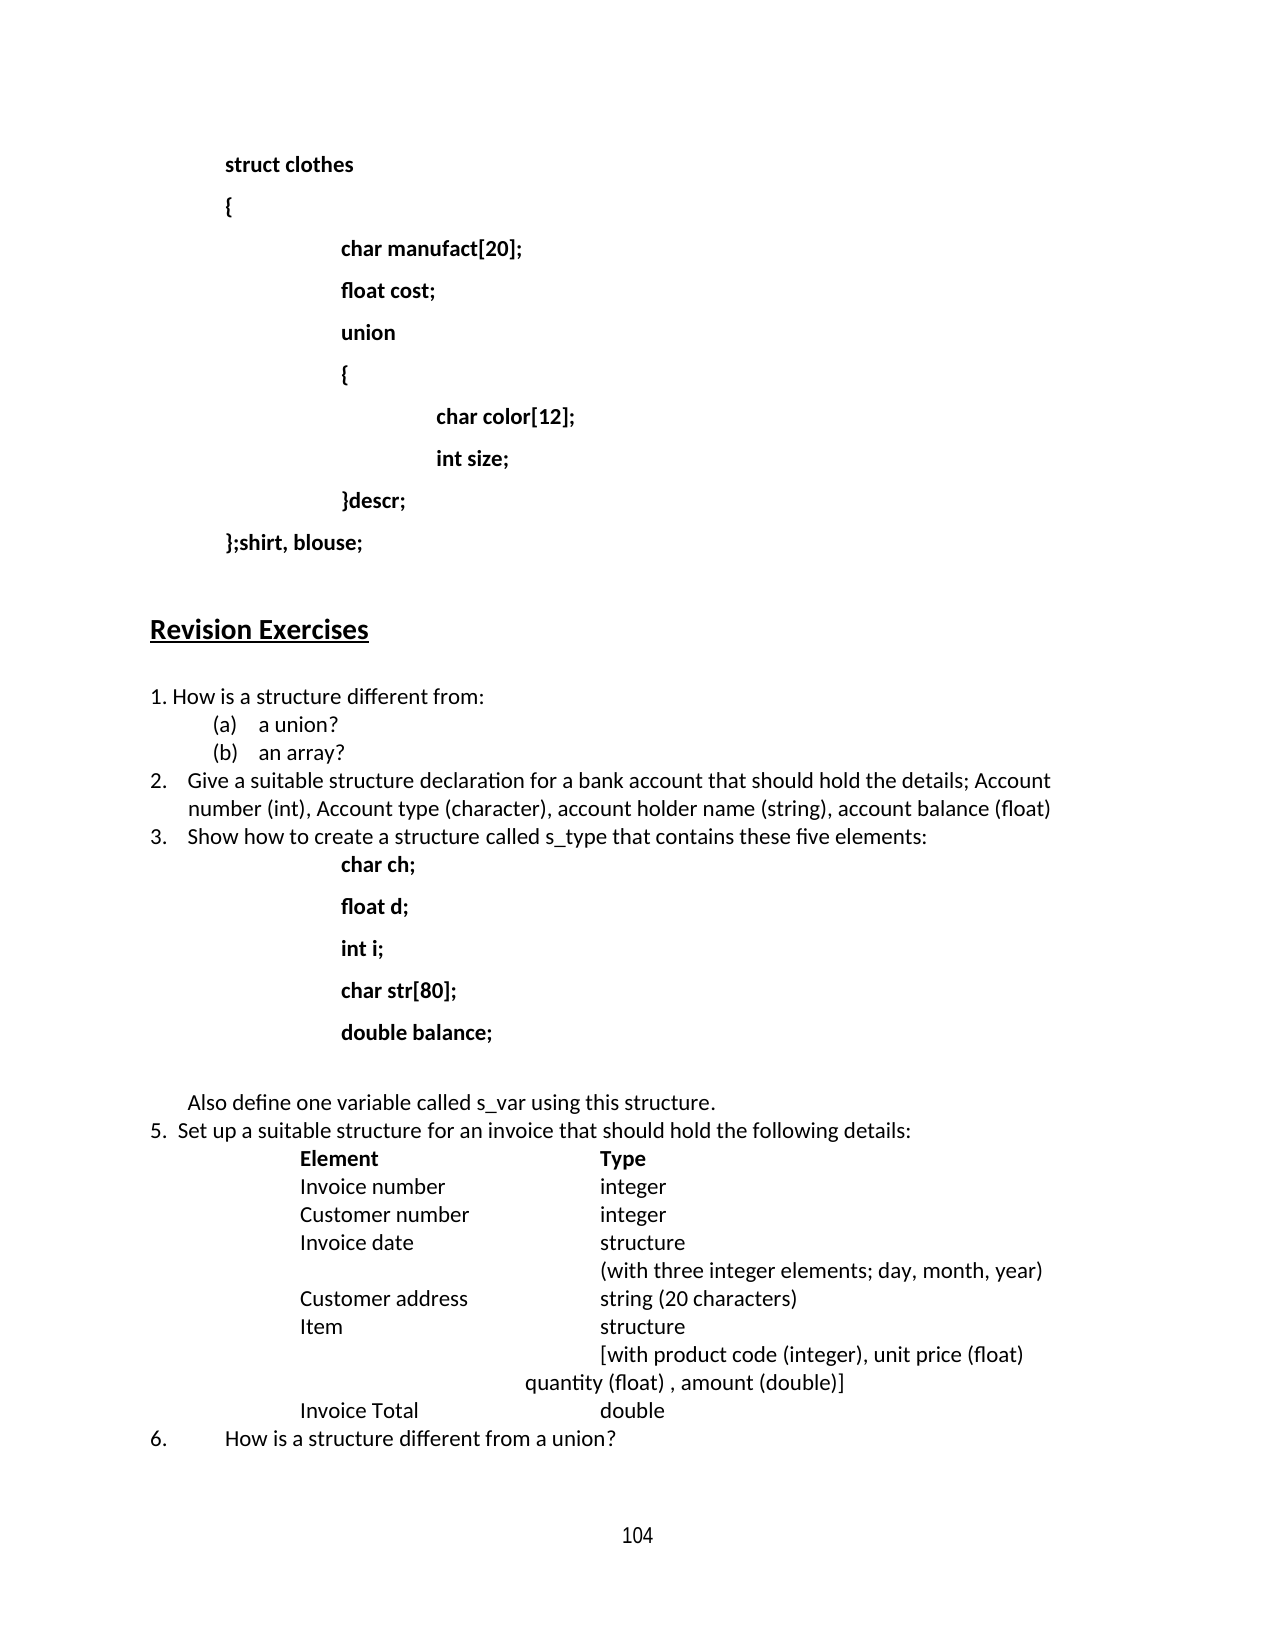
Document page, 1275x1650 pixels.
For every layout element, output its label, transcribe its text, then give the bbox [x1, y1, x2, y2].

text char ch; [153, 850, 1125, 878]
list Give a suitable structure declaration for a bank account that should hold the details; Account number (int), Account type (character), account holder name (string), account balance (float) [150, 766, 1125, 822]
list a union? [212, 710, 1125, 738]
text float cost; [153, 276, 1125, 304]
text 5. Set up a suitable structure for an invoice that should hold the following details: [150, 1116, 1125, 1144]
text char color[12]; [153, 402, 1125, 430]
text { [153, 192, 1125, 220]
text Invoice date structure [150, 1228, 1125, 1256]
text float d; [153, 892, 1125, 920]
title Revision Exercises [150, 611, 1125, 646]
text 1. How is a structure different from: [150, 682, 1125, 710]
text double balance; [153, 1018, 1125, 1046]
text Item structure [150, 1312, 1125, 1340]
text Invoice Total double [150, 1396, 1125, 1424]
text char str[80]; [153, 976, 1125, 1004]
text char manufact[20]; [153, 234, 1125, 262]
text struct clothes [153, 150, 1125, 178]
list an array? [212, 738, 1125, 766]
text };shirt, blouse; [153, 528, 1125, 556]
text union [153, 318, 1125, 346]
text Also define one variable called s_var using this structure. [150, 1088, 1125, 1116]
text 6. How is a structure different from a union? [150, 1424, 1125, 1452]
text int size; [153, 444, 1125, 472]
text [with product code (integer), unit price (float) [150, 1340, 1125, 1368]
text (with three integer elements; day, month, year) [150, 1256, 1125, 1284]
text }descr; [153, 486, 1125, 514]
text Invoice number integer [150, 1172, 1125, 1200]
text int i; [153, 934, 1125, 962]
list Show how to create a structure called s_type that contains these five elements: [150, 822, 1125, 850]
text Customer address string (20 characters) [150, 1284, 1125, 1312]
text Element Type [150, 1144, 1125, 1172]
text Customer number integer [150, 1200, 1125, 1228]
text quantity (float) , amount (double)] [150, 1368, 1125, 1396]
text { [153, 360, 1125, 388]
